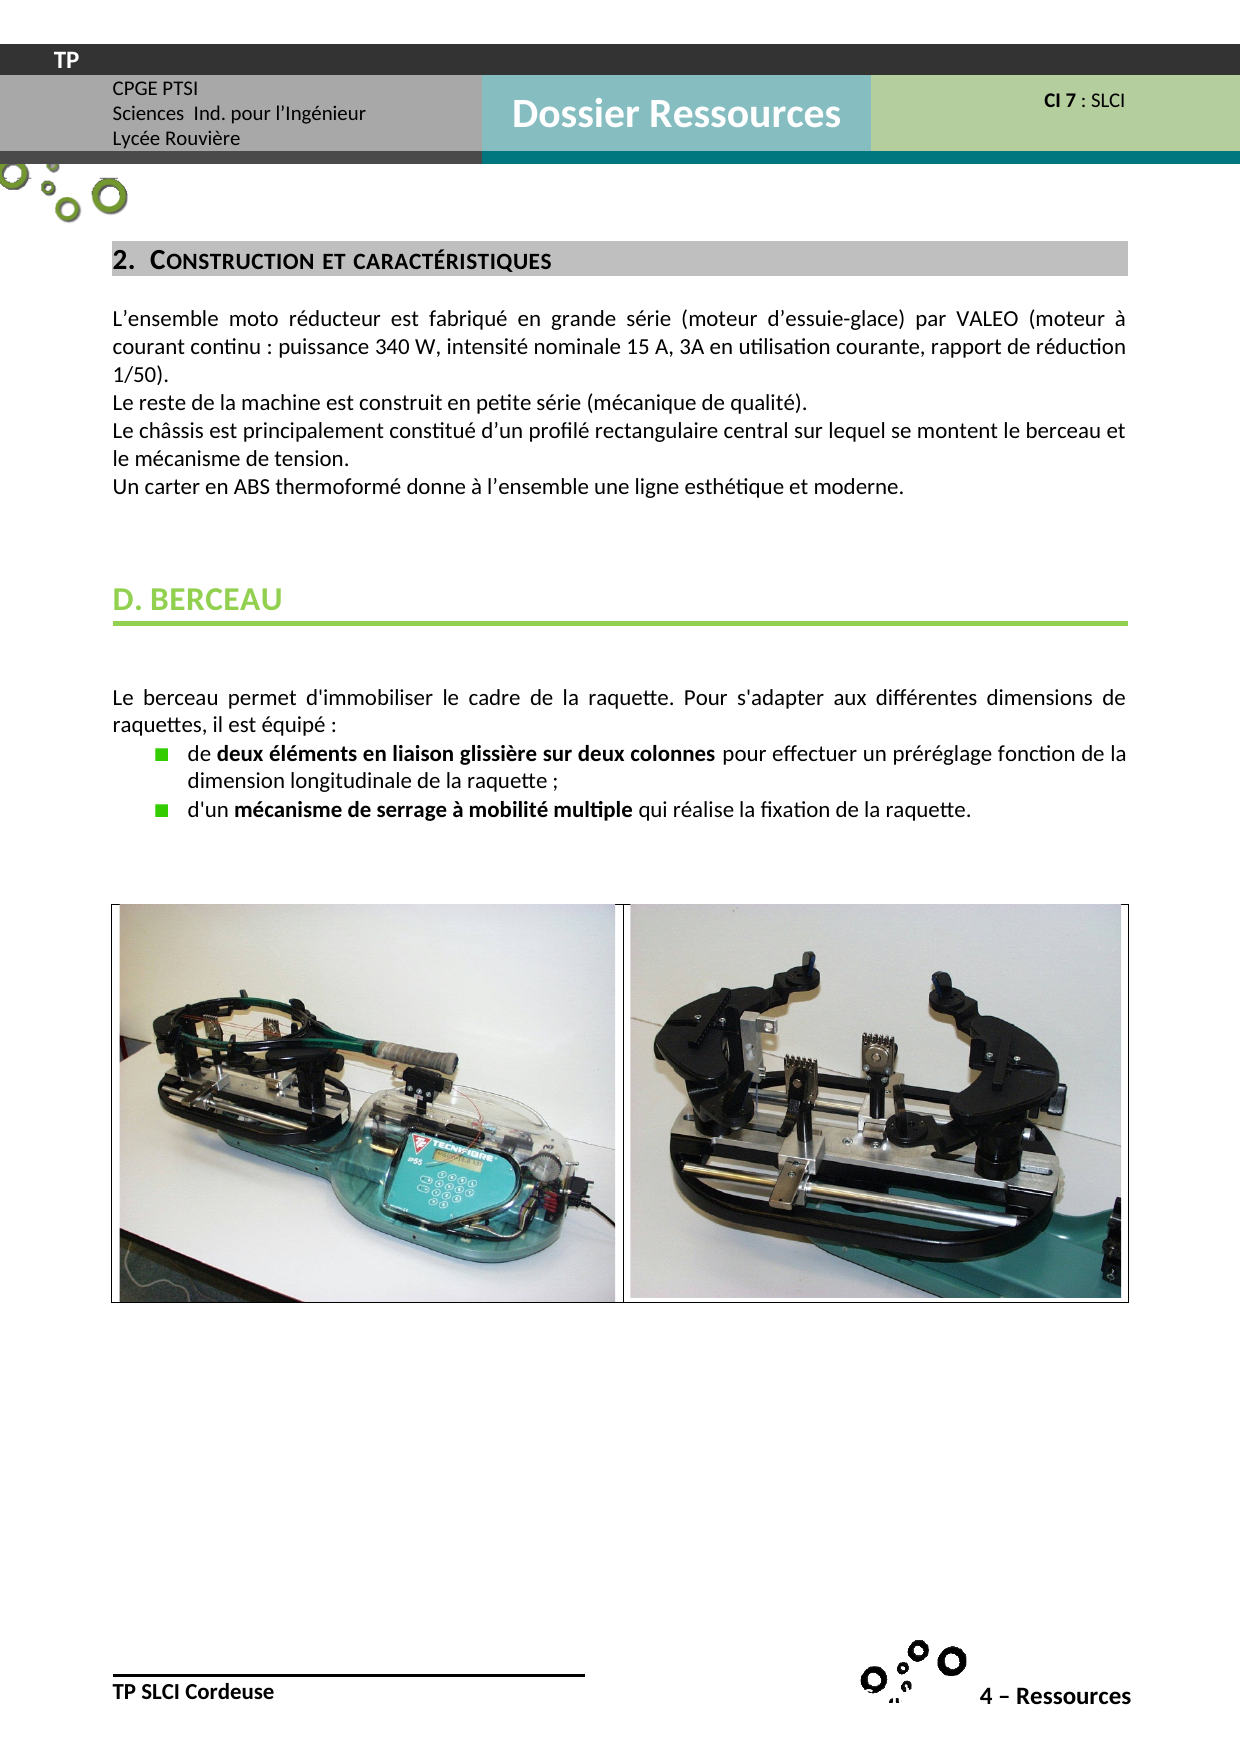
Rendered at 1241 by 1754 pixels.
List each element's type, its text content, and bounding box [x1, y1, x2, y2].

table_header [624, 905, 1128, 1302]
text Le berceau permet d'immobiliser le cadre de la raquette. Pour s'adapter aux différentes dimensions de raquettes, il est équipé : [112, 683, 1128, 739]
text L’ensemble moto réducteur est fabriqué en grande série (moteur d’essuie-glace) par VALEO (moteur à courant continu : puissance 340 W, intensité nominale 15 A, 3A en utilisation courante, rapport de réduction 1/50). [112, 304, 1128, 388]
subtitle BERCEAU [112, 578, 1128, 626]
text Le reste de la machine est construit en petite série (mécanique de qualité). [112, 388, 1128, 416]
text Un carter en ABS thermoformé donne à l’ensemble une ligne esthétique et moderne. [112, 472, 1128, 501]
list de deux éléments en liaison glissière sur deux colonnes pour effectuer un préréglage fonction de la dimension longitudinale de la raquette ; [150, 739, 1128, 795]
picture [151, 744, 168, 761]
subtitle Construction et caractéristiques [112, 241, 1128, 276]
table_header [112, 905, 119, 1302]
picture [119, 904, 616, 1302]
picture [151, 800, 168, 817]
picture [860, 1640, 967, 1703]
table_header [616, 905, 623, 1302]
text Le châssis est principalement constitué d’un profilé rectangulaire central sur lequel se montent le berceau et le mécanisme de tension. [112, 416, 1128, 472]
list d'un mécanisme de serrage à mobilité multiple qui réalise la fixation de la raquette. [150, 795, 1128, 823]
picture [630, 904, 1122, 1298]
picture [0, 164, 128, 224]
